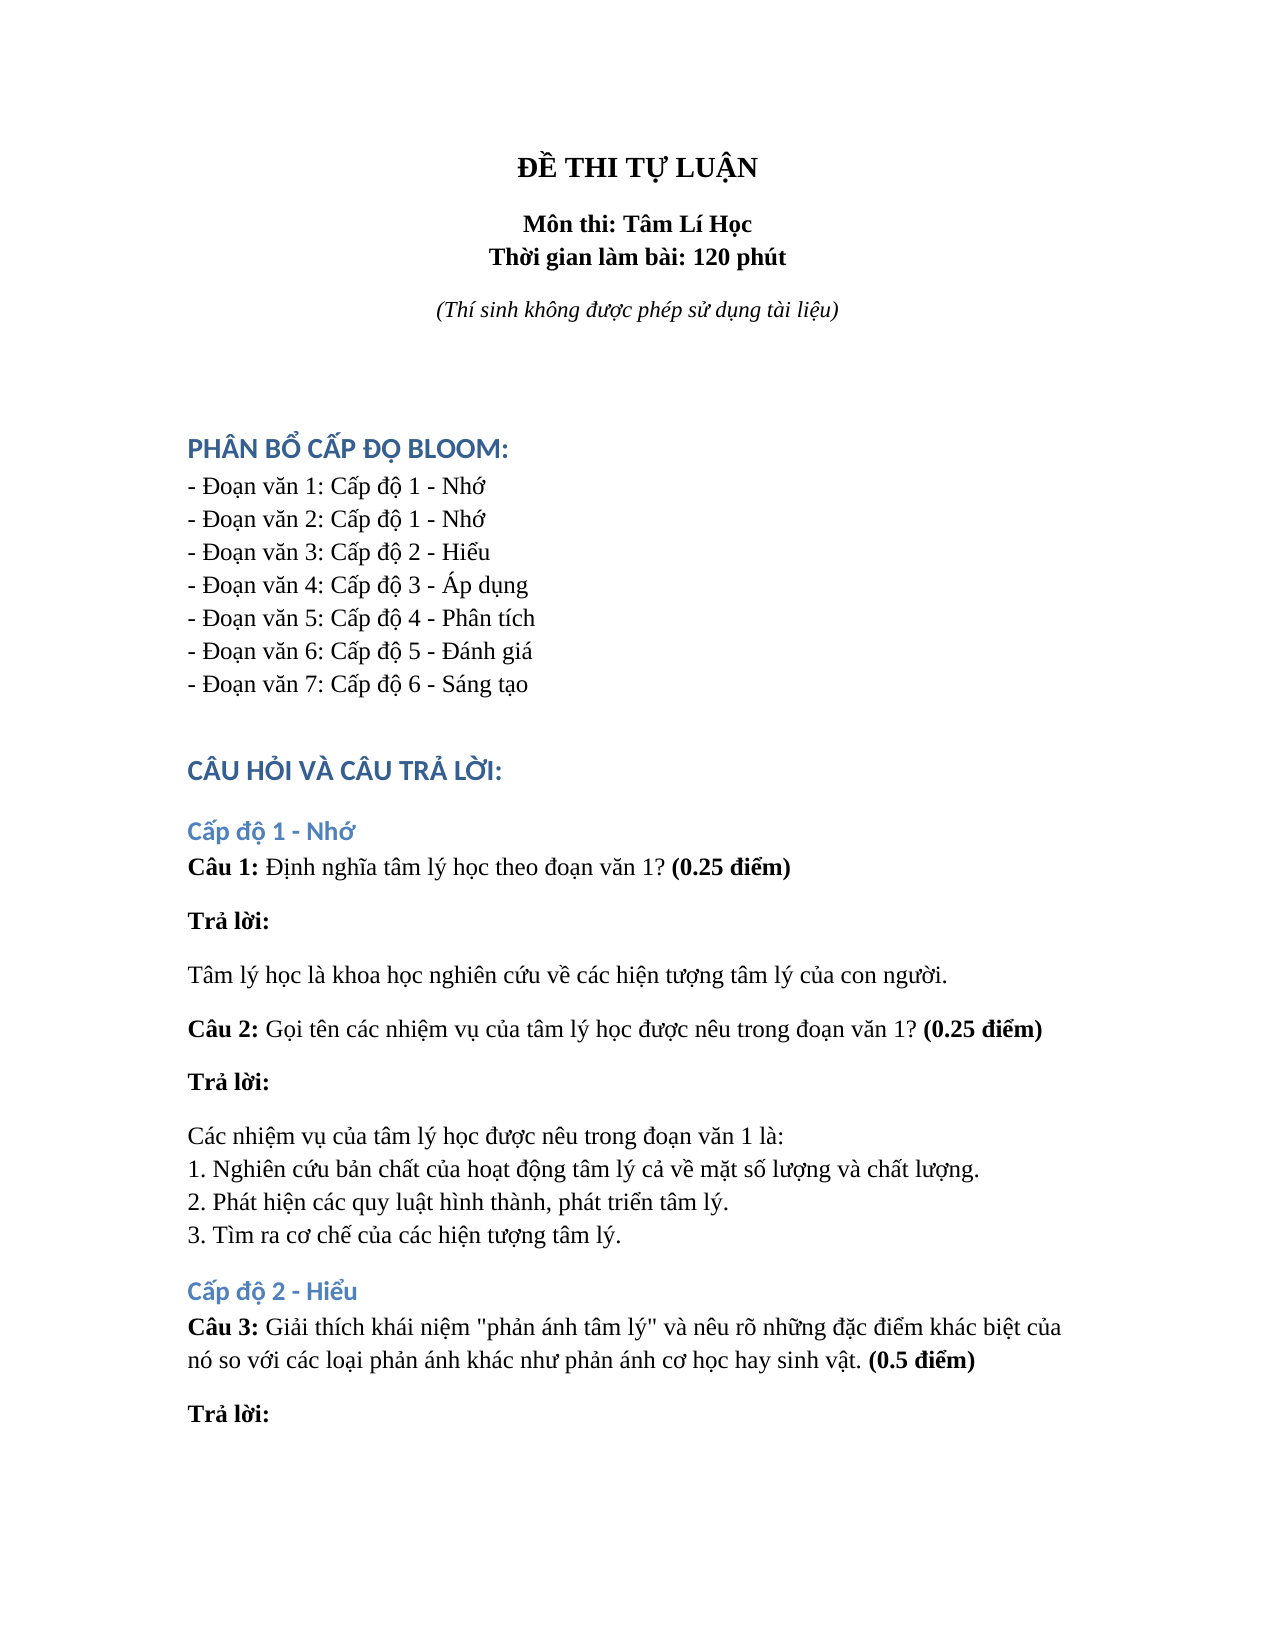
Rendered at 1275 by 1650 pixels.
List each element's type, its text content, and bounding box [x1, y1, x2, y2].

subtitle Cấp độ 1 - Nhớ [187, 814, 1087, 847]
text Trả lời: [187, 1399, 1087, 1428]
subtitle CÂU HỎI VÀ CÂU TRẢ LỜI: [187, 752, 1087, 788]
text - Đoạn văn 1: Cấp độ 1 - Nhớ - Đoạn văn 2: Cấp độ 1 - Nhớ - Đoạn văn 3: Cấp độ 2 - Hiểu - Đoạn văn 4: Cấp độ 3 - Áp dụng - Đoạn văn 5: Cấp độ 4 - Phân tích - Đoạn văn 6: Cấp độ 5 - Đánh giá - Đoạn văn 7: Cấp độ 6 - Sáng tạo [187, 471, 1087, 698]
text Các nhiệm vụ của tâm lý học được nêu trong đoạn văn 1 là: 1. Nghiên cứu bản chất của hoạt động tâm lý cả về mặt số lượng và chất lượng. 2. Phát hiện các quy luật hình thành, phát triển tâm lý. 3. Tìm ra cơ chế của các hiện tượng tâm lý. [187, 1121, 1087, 1249]
subtitle Cấp độ 2 - Hiểu [187, 1274, 1087, 1307]
text Trả lời: [187, 906, 1087, 935]
text Tâm lý học là khoa học nghiên cứu về các hiện tượng tâm lý của con người. [187, 960, 1087, 988]
text Môn thi: Tâm Lí Học Thời gian làm bài: 120 phút [187, 209, 1087, 271]
subtitle PHÂN BỔ CẤP ĐỘ BLOOM: [187, 430, 1087, 466]
text Trả lời: [187, 1067, 1087, 1096]
text (Thí sinh không được phép sử dụng tài liệu) [187, 296, 1087, 323]
text Câu 1: Định nghĩa tâm lý học theo đoạn văn 1? (0.25 điểm) [187, 852, 1087, 881]
text ĐỀ THI TỰ LUẬN [187, 150, 1087, 183]
text Câu 3: Giải thích khái niệm "phản ánh tâm lý" và nêu rõ những đặc điểm khác biệt của nó so với các loại phản ánh khác như phản ánh cơ học hay sinh vật. (0.5 điểm) [187, 1312, 1087, 1374]
text Câu 2: Gọi tên các nhiệm vụ của tâm lý học được nêu trong đoạn văn 1? (0.25 điểm) [187, 1014, 1087, 1042]
